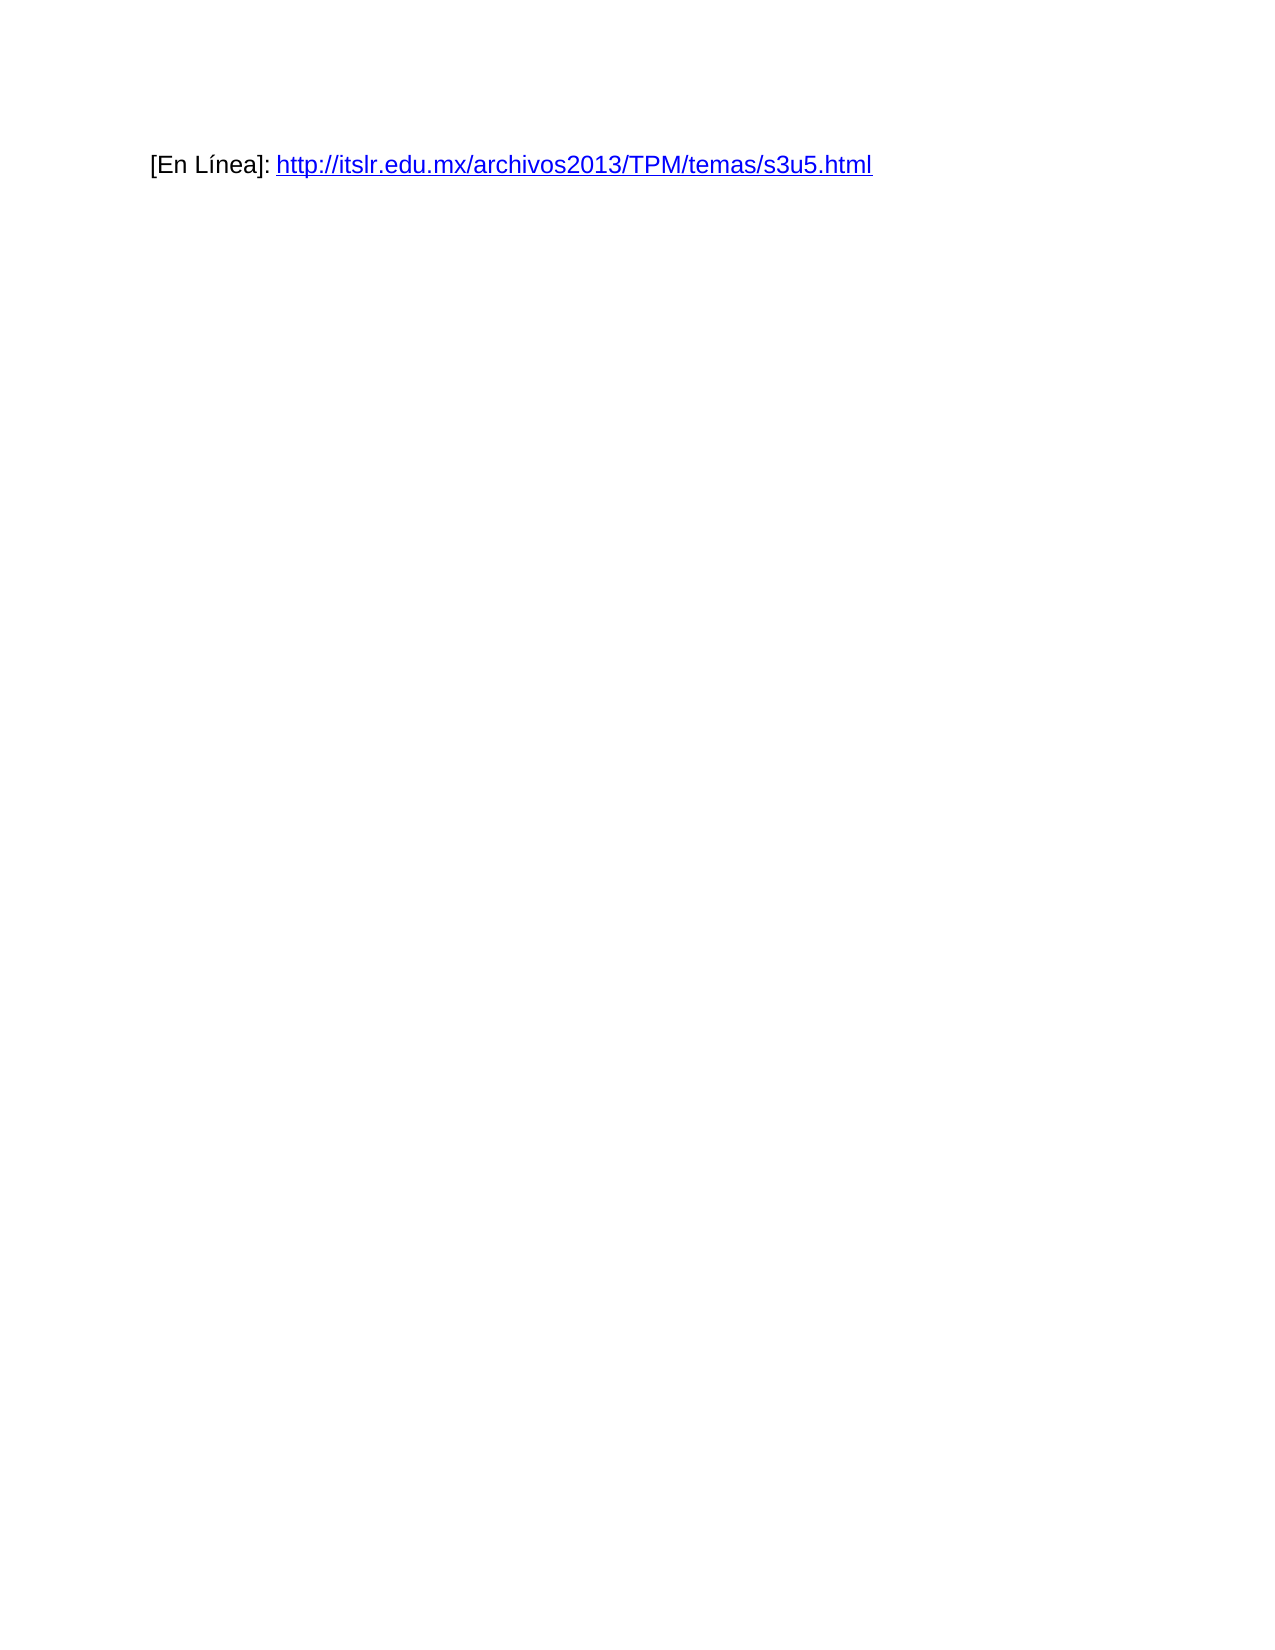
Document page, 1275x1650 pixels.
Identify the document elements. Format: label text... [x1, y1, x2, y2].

text [En Línea]: http://itslr.edu.mx/archivos2013/TPM/temas/s3u5.html [150, 150, 1125, 179]
